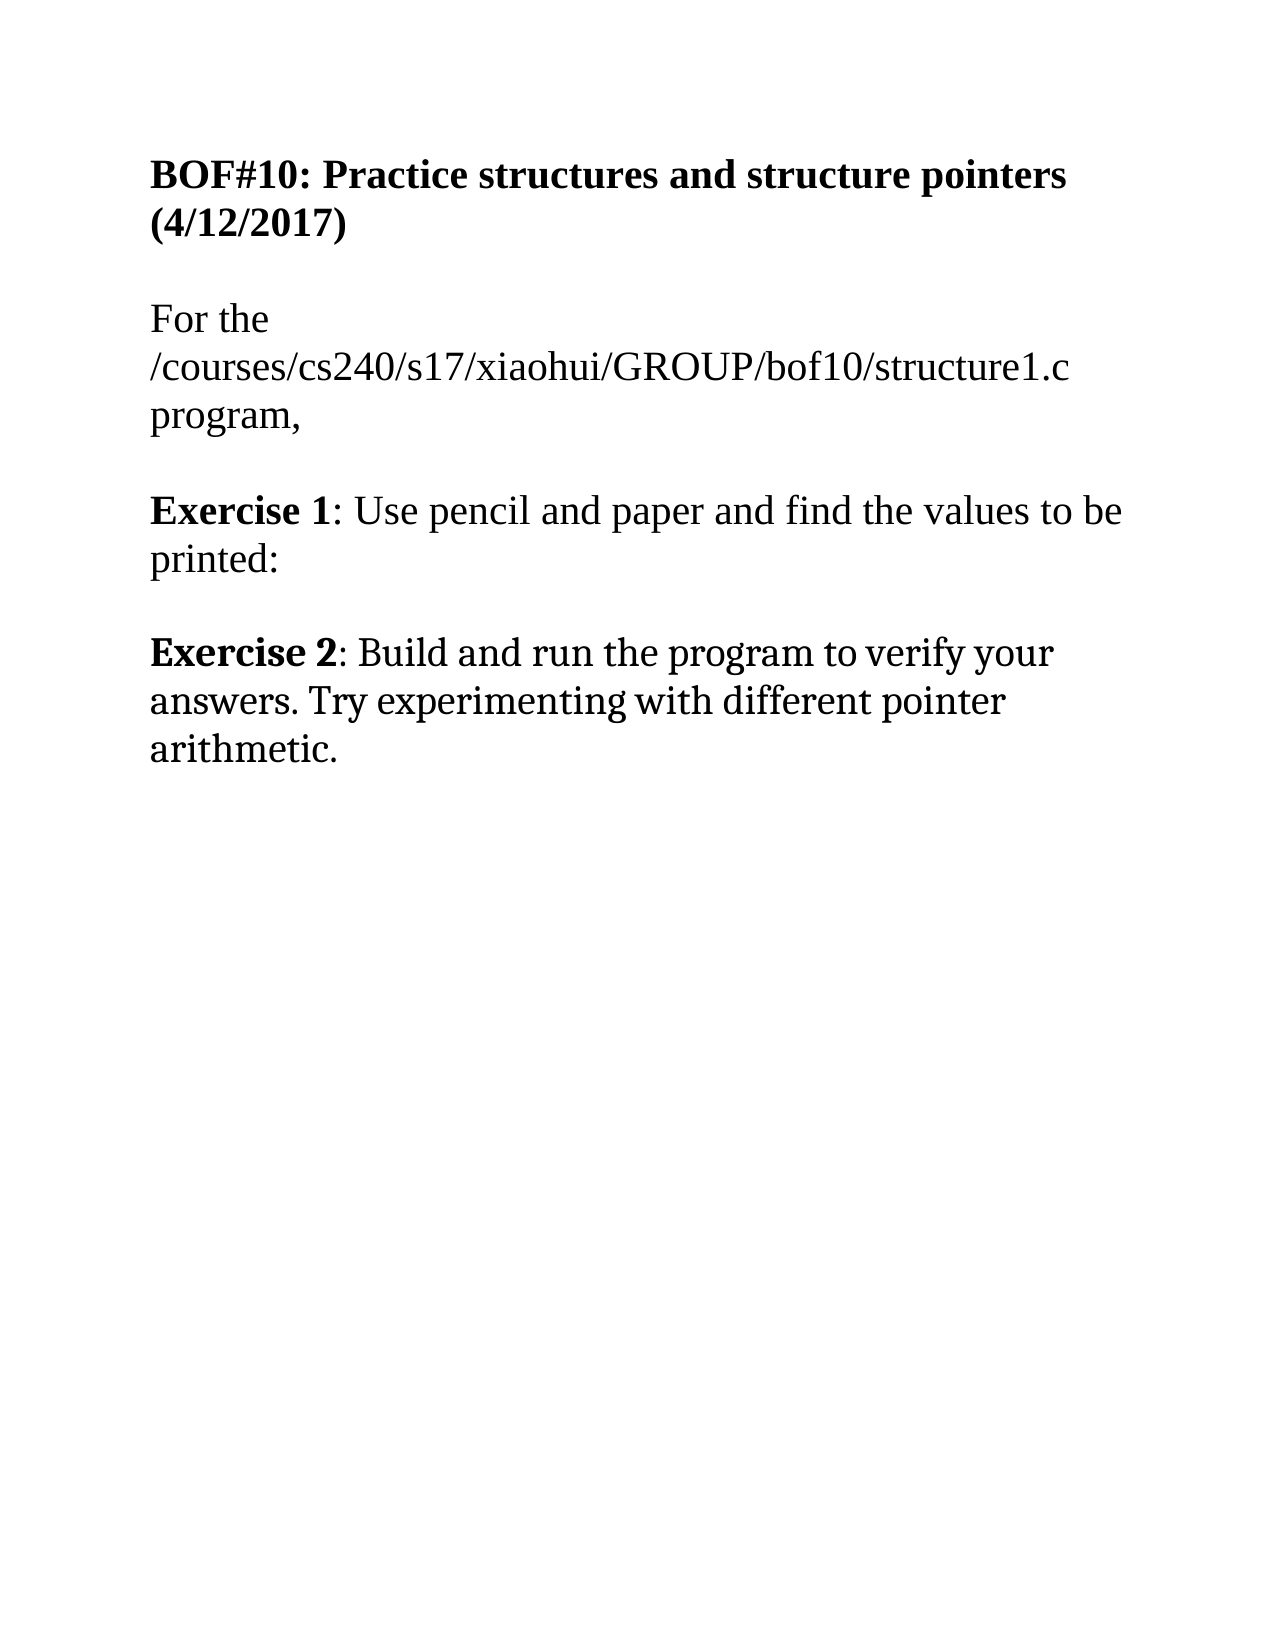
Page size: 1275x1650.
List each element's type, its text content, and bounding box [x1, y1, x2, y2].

text BOF#10: Practice structures and structure pointers (4/12/2017) [150, 150, 1125, 246]
text For the /courses/cs240/s17/xiaohui/GROUP/bof10/structure1.c program, [150, 294, 1125, 437]
text Exercise 1: Use pencil and paper and find the values to be printed: [150, 485, 1125, 581]
text Exercise 2: Build and run the program to verify your answers. Try experimenting with different pointer arithmetic. [150, 629, 1125, 773]
